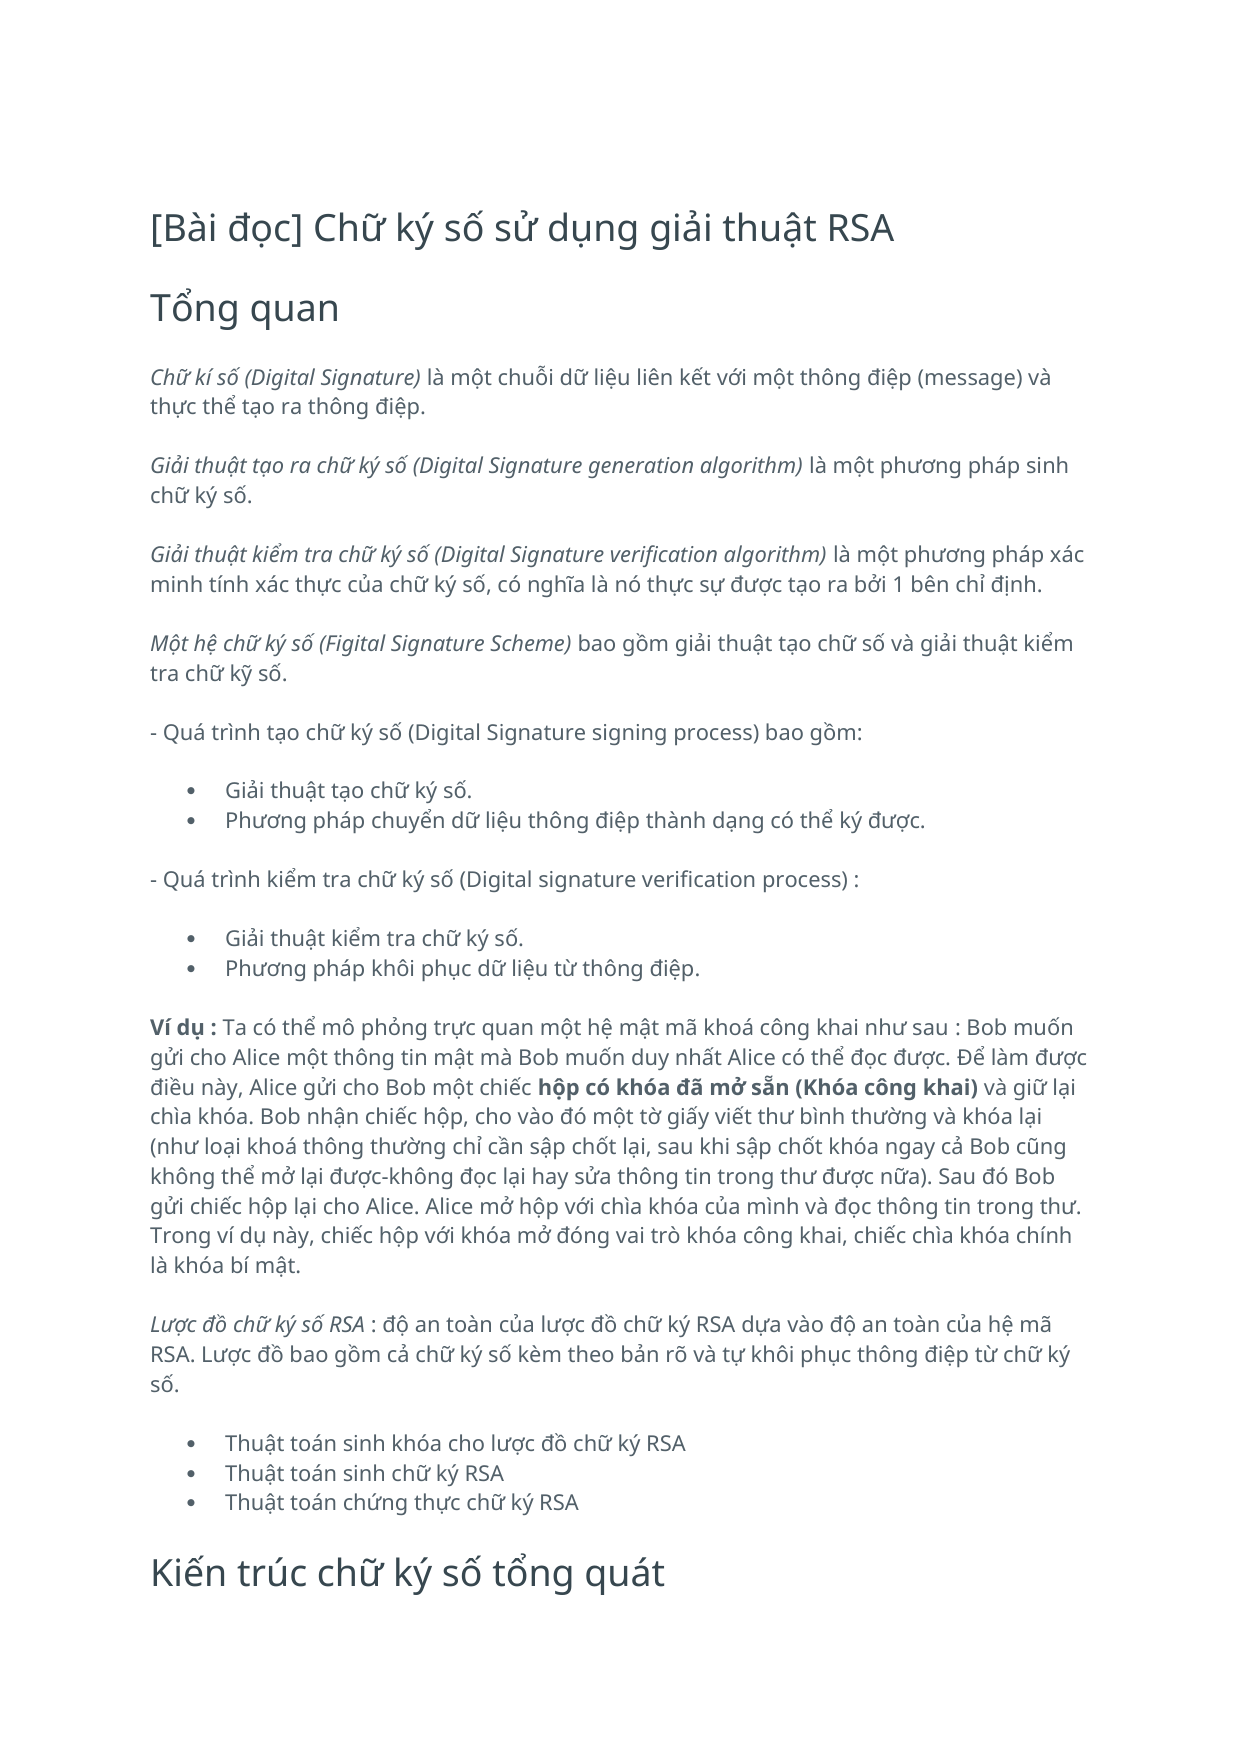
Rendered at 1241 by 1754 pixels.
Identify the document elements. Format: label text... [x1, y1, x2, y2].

list Giải thuật tạo chữ ký số. [187, 775, 1090, 805]
list Giải thuật kiểm tra chữ ký số. [187, 923, 1090, 953]
text Chữ kí số (Digital Signature) là một chuỗi dữ liệu liên kết với một thông điệp (message) và thực thể tạo ra thông điệp. [150, 361, 1090, 421]
text [Bài đọc] Chữ ký số sử dụng giải thuật RSA [150, 150, 1090, 252]
text Tổng quan [150, 281, 1090, 332]
text Giải thuật tạo ra chữ ký số (Digital Signature generation algorithm) là một phương pháp sinh chữ ký số. [150, 450, 1090, 510]
list Thuật toán sinh chữ ký RSA [187, 1457, 1090, 1487]
text - Quá trình kiểm tra chữ ký số (Digital signature verification process) : [150, 864, 1090, 894]
text - Quá trình tạo chữ ký số (Digital Signature signing process) bao gồm: [150, 716, 1090, 746]
list Thuật toán chứng thực chữ ký RSA [187, 1487, 1090, 1517]
list Phương pháp khôi phục dữ liệu từ thông điệp. [187, 953, 1090, 983]
text Lược đồ chữ ký số RSA : độ an toàn của lược đồ chữ ký RSA dựa vào độ an toàn của hệ mã RSA. Lược đồ bao gồm cả chữ ký số kèm theo bản rõ và tự khôi phục thông điệp từ chữ ký số. [150, 1309, 1090, 1398]
text Kiến trúc chữ ký số tổng quát [150, 1546, 1090, 1597]
text Một hệ chữ ký số (Figital Signature Scheme) bao gồm giải thuật tạo chữ số và giải thuật kiểm tra chữ kỹ số. [150, 628, 1090, 687]
text Ví dụ : Ta có thể mô phỏng trực quan một hệ mật mã khoá công khai như sau : Bob muốn gửi cho Alice một thông tin mật mà Bob muốn duy nhất Alice có thể đọc được. Để làm được điều này, Alice gửi cho Bob một chiếc hộp có khóa đã mở sẵn (Khóa công khai) và giữ lại chìa khóa. Bob nhận chiếc hộp, cho vào đó một tờ giấy viết thư bình thường và khóa lại (như loại khoá thông thường chỉ cần sập chốt lại, sau khi sập chốt khóa ngay cả Bob cũng không thể mở lại được-không đọc lại hay sửa thông tin trong thư được nữa). Sau đó Bob gửi chiếc hộp lại cho Alice. Alice mở hộp với chìa khóa của mình và đọc thông tin trong thư. Trong ví dụ này, chiếc hộp với khóa mở đóng vai trò khóa công khai, chiếc chìa khóa chính là khóa bí mật. [150, 1012, 1090, 1280]
list Thuật toán sinh khóa cho lược đồ chữ ký RSA [187, 1428, 1090, 1457]
text Giải thuật kiểm tra chữ ký số (Digital Signature verification algorithm) là một phương pháp xác minh tính xác thực của chữ ký số, có nghĩa là nó thực sự được tạo ra bởi 1 bên chỉ định. [150, 539, 1090, 598]
list Phương pháp chuyển dữ liệu thông điệp thành dạng có thể ký được. [187, 805, 1090, 835]
